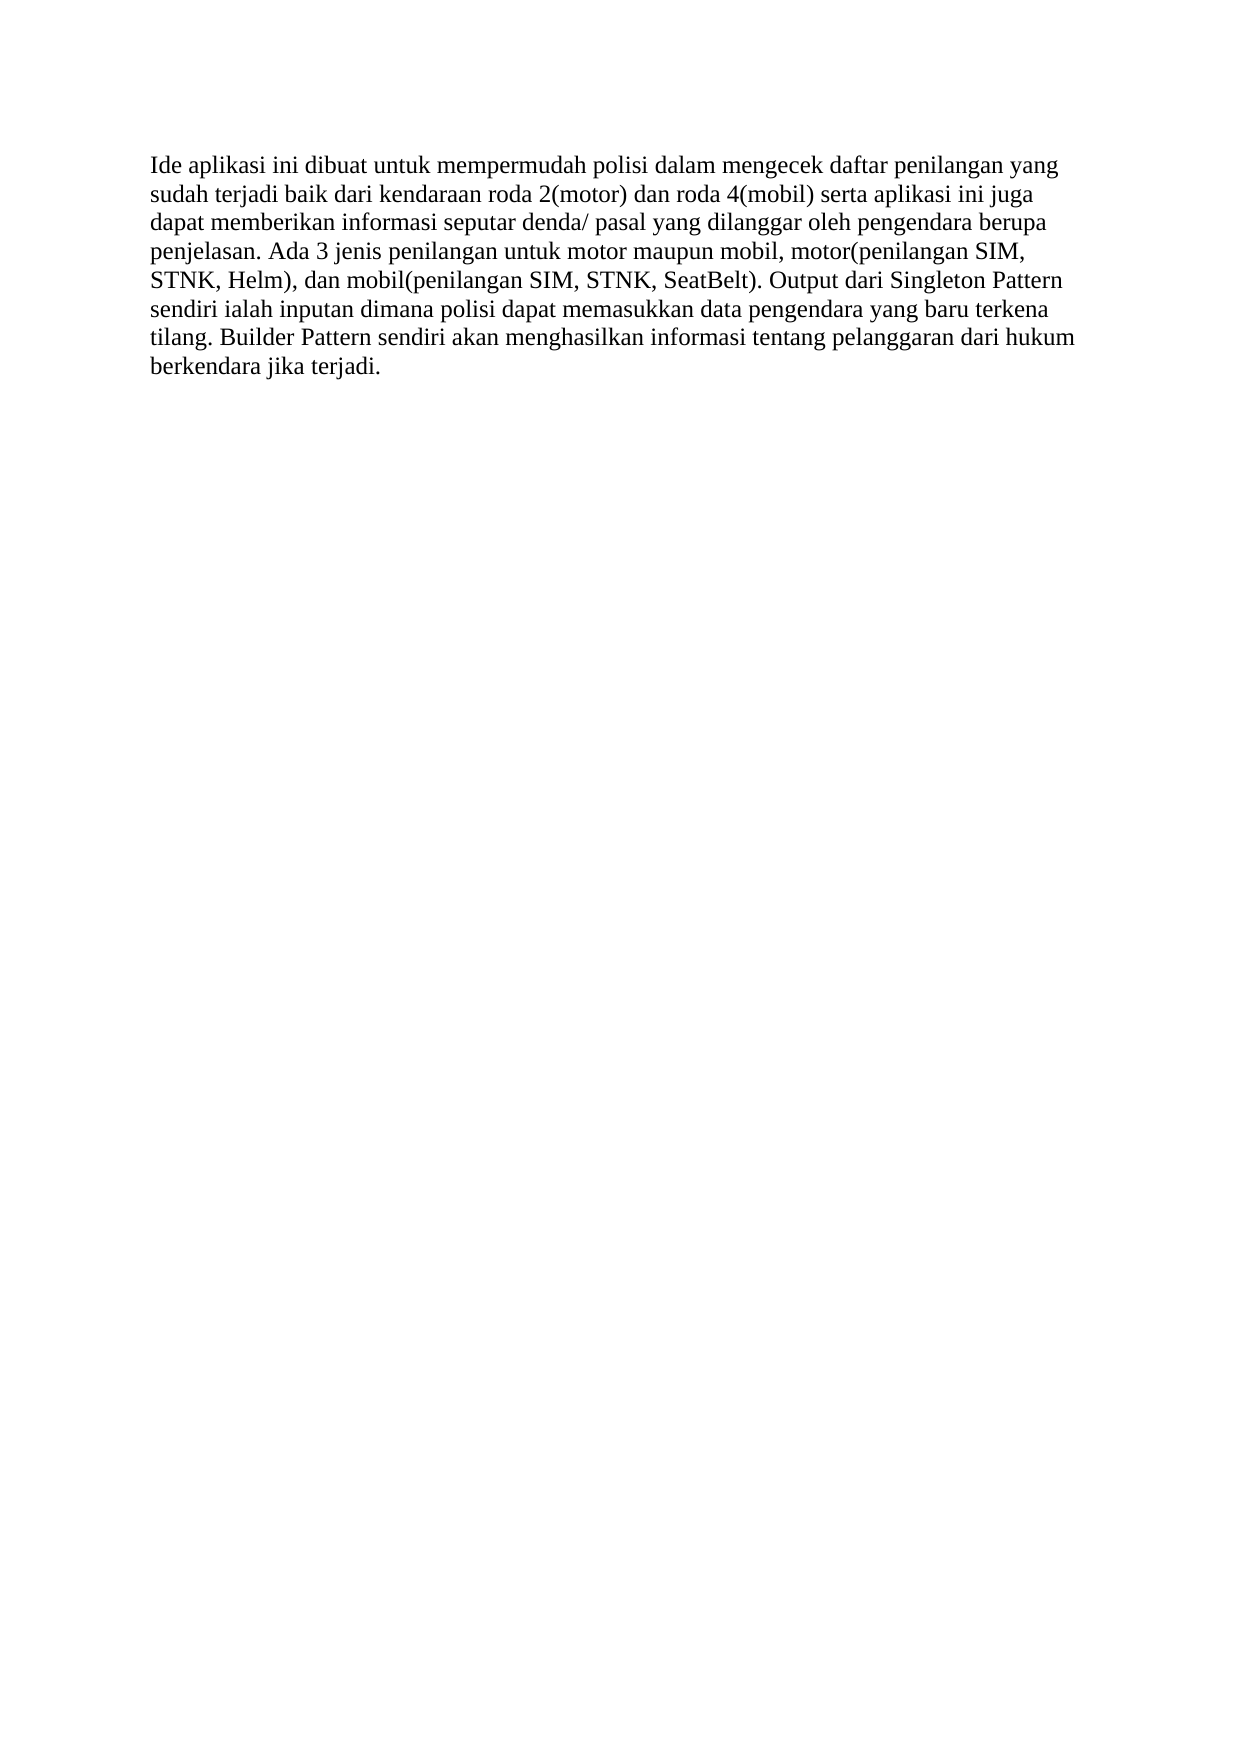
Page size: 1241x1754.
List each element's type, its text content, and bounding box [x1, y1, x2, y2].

text Ide aplikasi ini dibuat untuk mempermudah polisi dalam mengecek daftar penilangan yang sudah terjadi baik dari kendaraan roda 2(motor) dan roda 4(mobil) serta aplikasi ini juga dapat memberikan informasi seputar denda/ pasal yang dilanggar oleh pengendara berupa penjelasan. Ada 3 jenis penilangan untuk motor maupun mobil, motor(penilangan SIM, STNK, Helm), dan mobil(penilangan SIM, STNK, SeatBelt). Output dari Singleton Pattern sendiri ialah inputan dimana polisi dapat memasukkan data pengendara yang baru terkena tilang. Builder Pattern sendiri akan menghasilkan informasi tentang pelanggaran dari hukum berkendara jika terjadi. [150, 150, 1090, 380]
